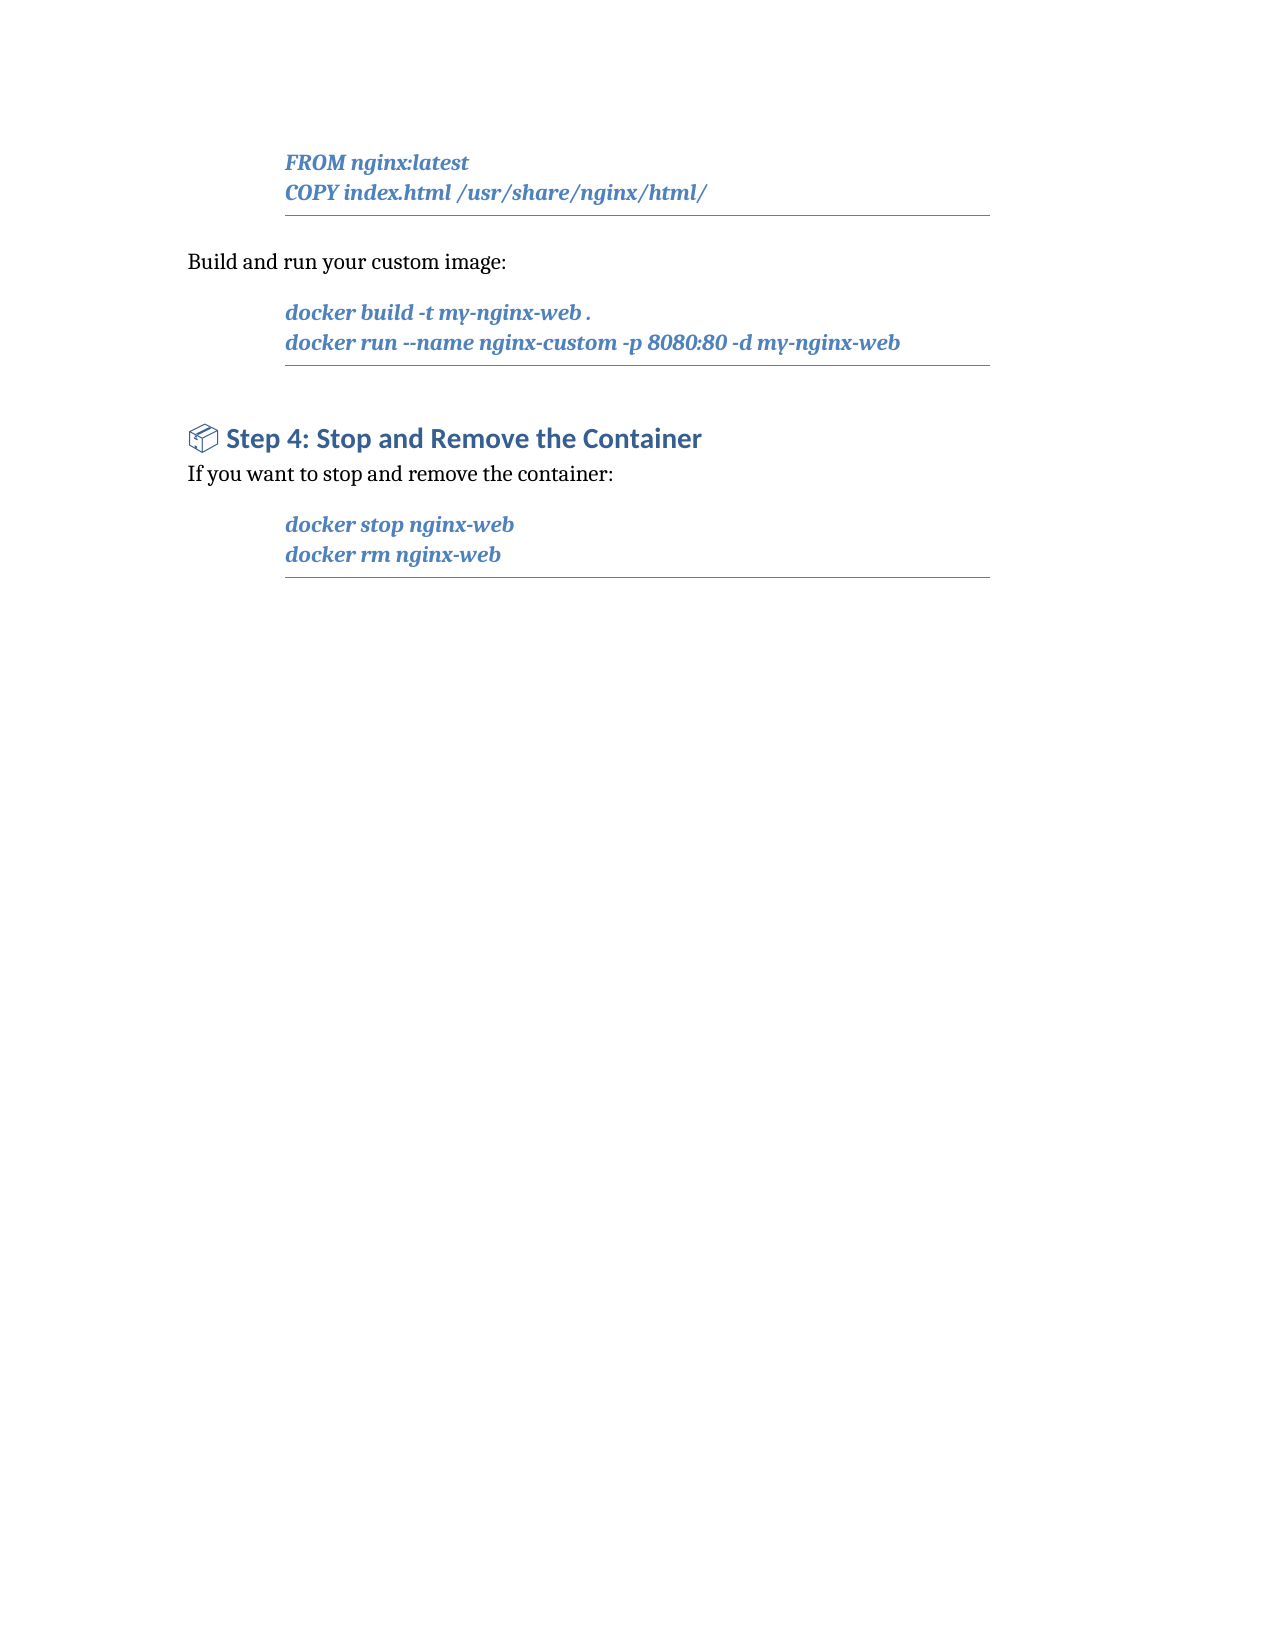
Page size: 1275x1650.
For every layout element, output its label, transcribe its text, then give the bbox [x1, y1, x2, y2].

text docker build -t my-nginx-web . docker run --name nginx-custom -p 8080:80 -d my-nginx-web [285, 300, 990, 365]
text FROM nginx:latest COPY index.html /usr/share/nginx/html/ [285, 150, 990, 215]
text docker stop nginx-web docker rm nginx-web [285, 512, 990, 577]
text If you want to stop and remove the container: [187, 461, 1087, 487]
subtitle 📦 Step 4: Stop and Remove the Container [187, 420, 1087, 455]
text Build and run your custom image: [187, 249, 1087, 275]
